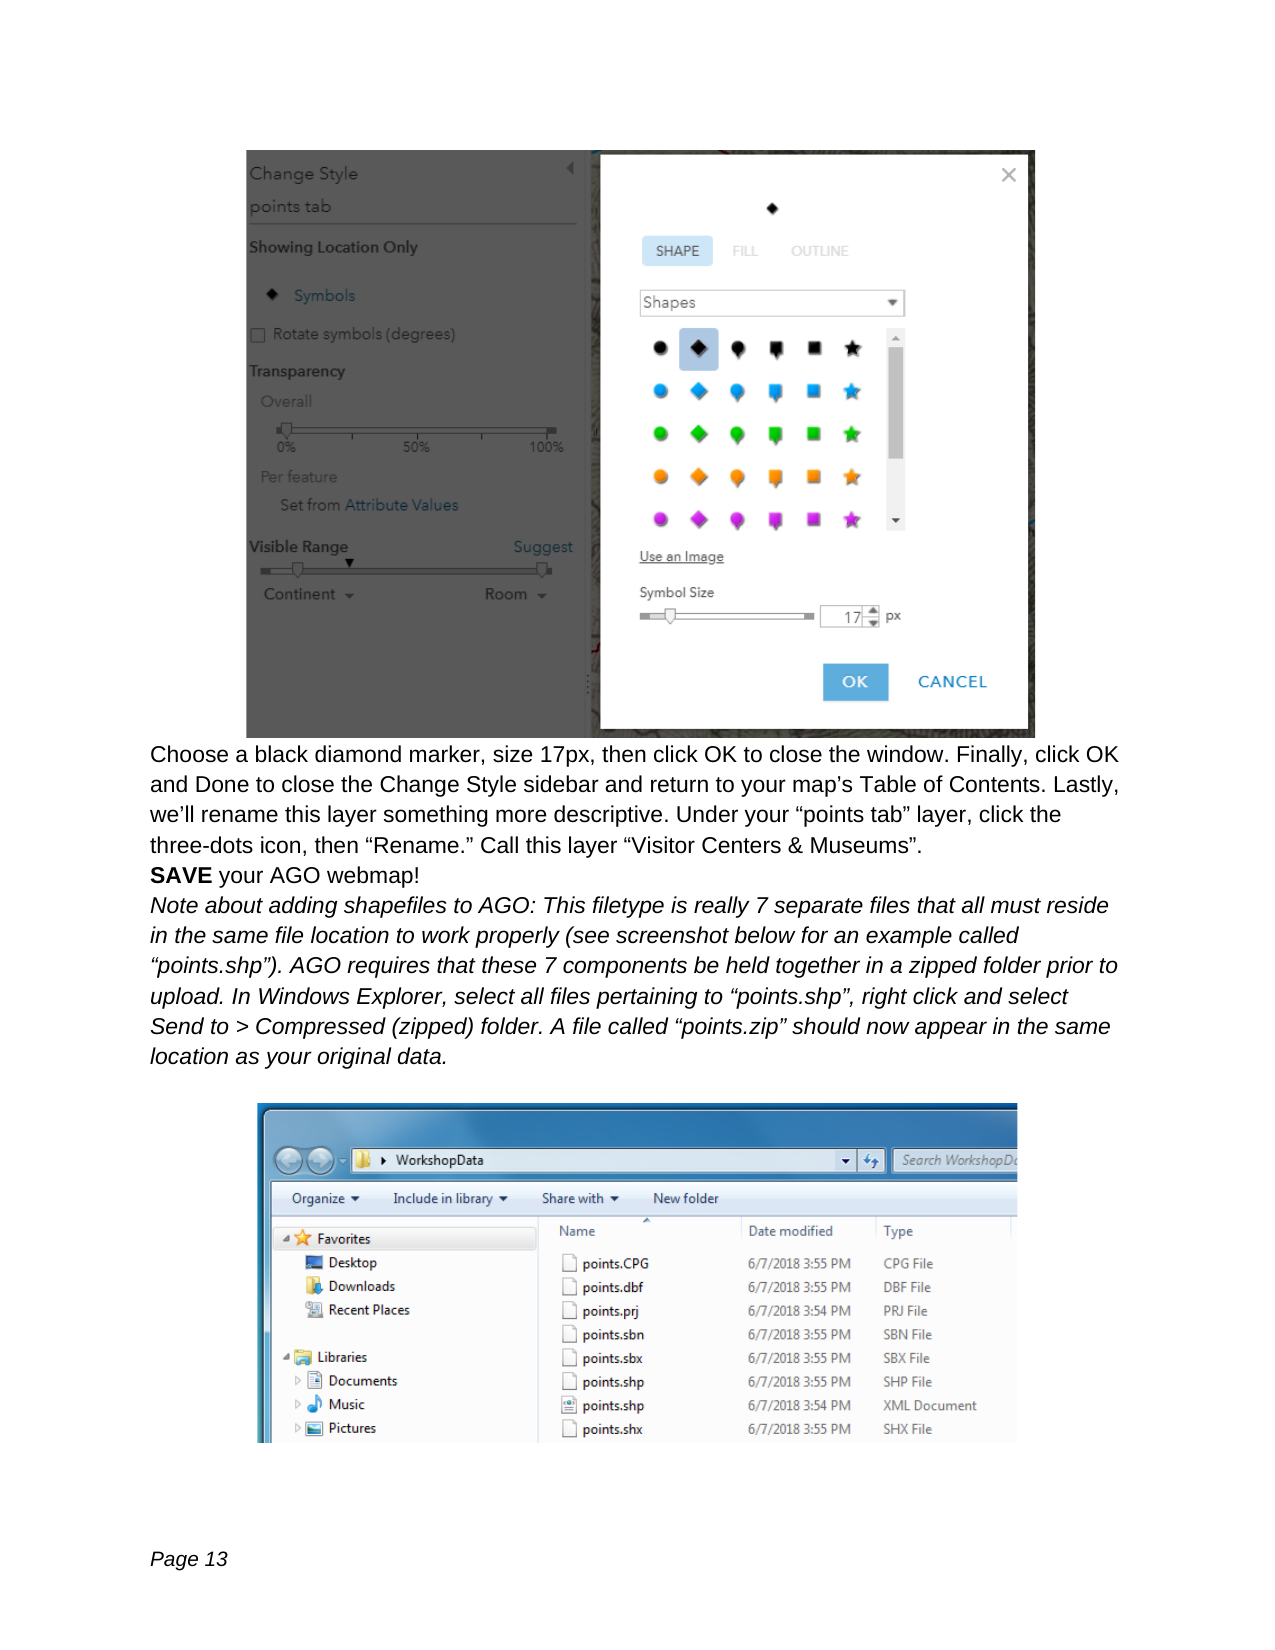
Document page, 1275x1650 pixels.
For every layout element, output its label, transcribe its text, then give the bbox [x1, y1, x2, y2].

text Note about adding shapefiles to AGO: This filetype is really 7 separate files that all must reside in the same file location to work properly (see screenshot below for an example called “points.shp”). AGO requires that these 7 components be held together in a zipped folder prior to upload. In Windows Explorer, select all files pertaining to “points.shp”, right click and select Send to > Compressed (zipped) folder. A file called “points.zip” should now appear in the same location as your original data. [150, 892, 1125, 1069]
text SAVE your AGO webmap! [150, 862, 1125, 888]
picture [246, 150, 1036, 738]
picture [257, 1103, 1018, 1443]
text Choose a black diamond marker, size 17px, then click OK to close the window. Finally, click OK and Done to close the Change Style sidebar and return to your map’s Table of Contents. Lastly, we’ll rename this layer something more descriptive. Under your “points tab” layer, click the three-dots icon, then “Rename.” Call this layer “Visitor Centers & Museums”. [150, 741, 1125, 858]
